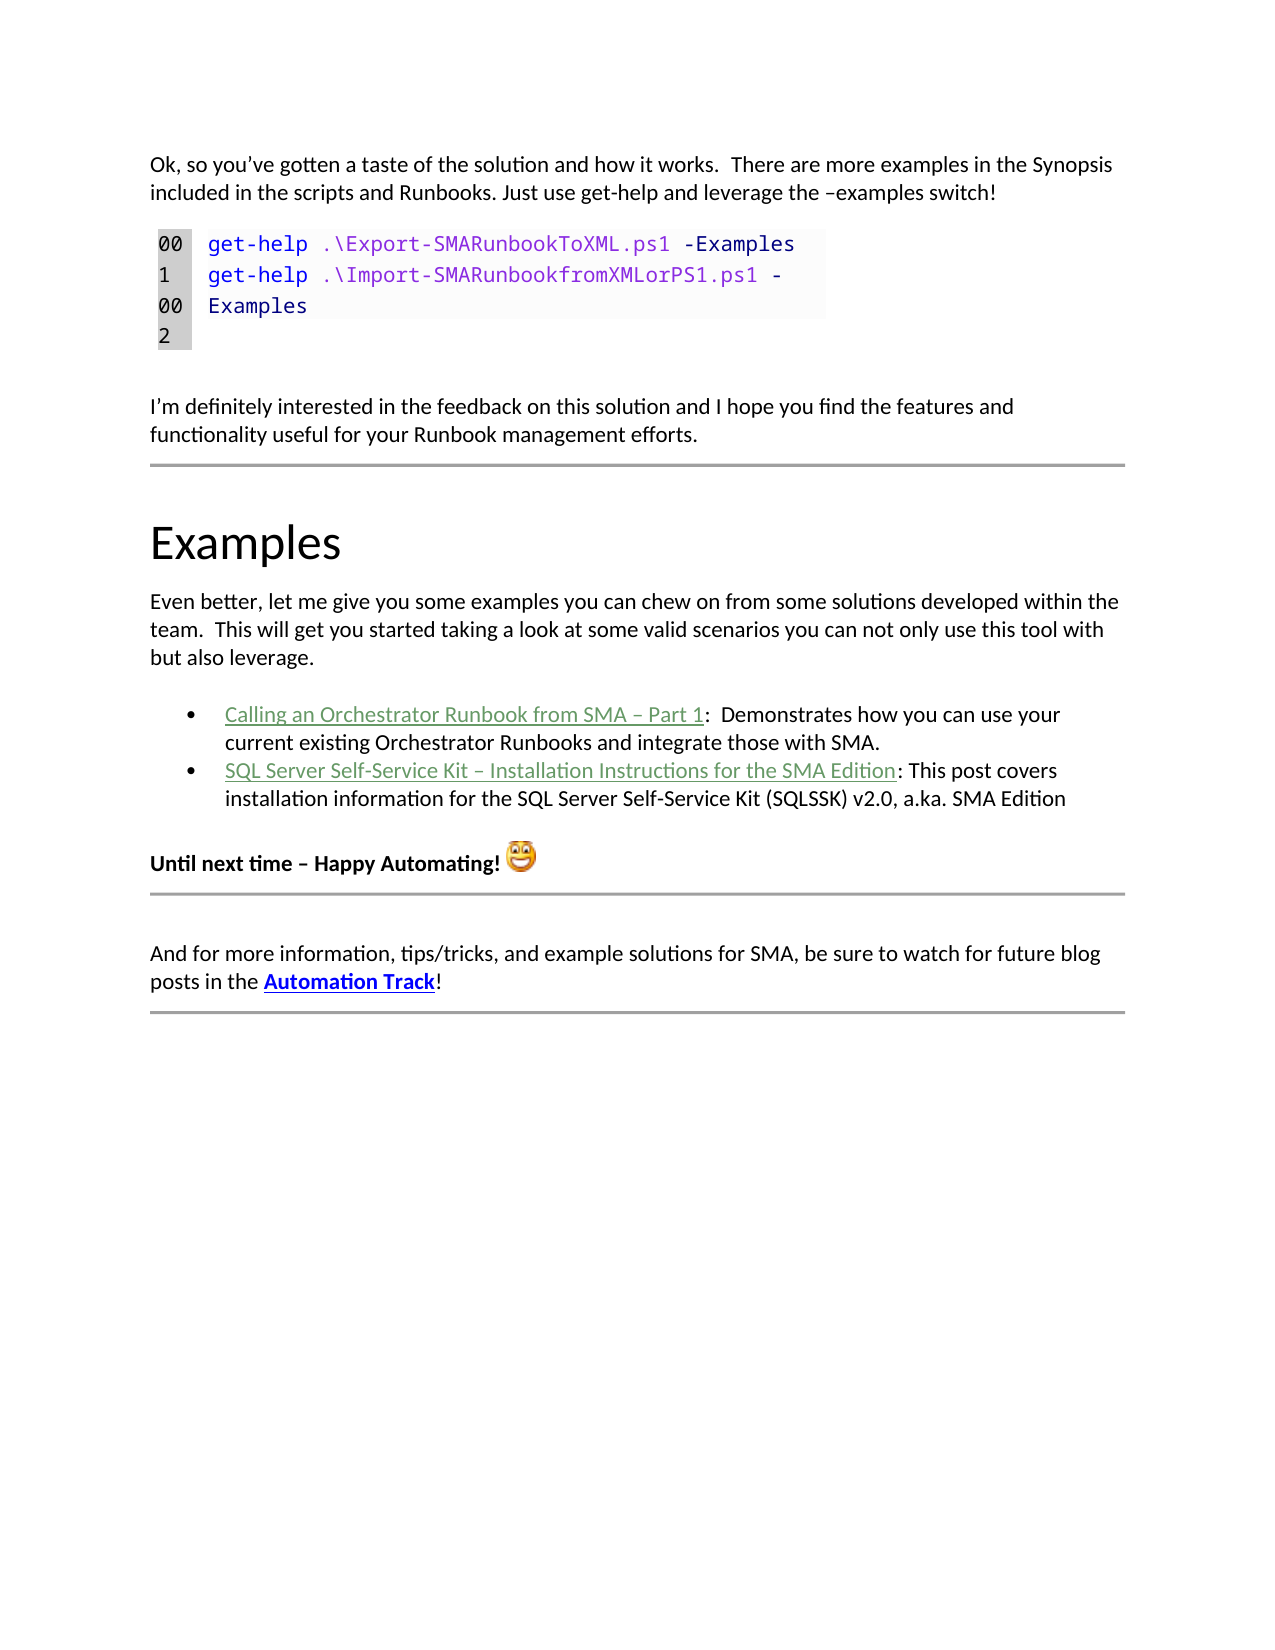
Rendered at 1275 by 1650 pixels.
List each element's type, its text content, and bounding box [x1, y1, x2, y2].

text Until next time – Happy Automating! [150, 842, 1125, 877]
list Calling an Orchestrator Runbook from SMA – Part 1: Demonstrates how you can use your current existing Orchestrator Runbooks and integrate those with SMA. [187, 700, 1125, 756]
table_header 001 002 [150, 222, 200, 376]
text I’m definitely interested in the feedback on this solution and I hope you find the features and functionality useful for your Runbook management efforts. [150, 392, 1125, 448]
text Even better, let me give you some examples you can chew on from some solutions developed within the team. This will get you started taking a look at some valid scenarios you can not only use this tool with but also leverage. [150, 587, 1125, 671]
picture [506, 841, 536, 872]
list SQL Server Self-Service Kit – Installation Instructions for the SMA Edition: This post covers installation information for the SQL Server Self-Service Kit (SQLSSK) v2.0, a.ka. SMA Edition [187, 756, 1125, 812]
table_header get-help .\Export-SMARunbookToXML.ps1 -Examples get-help .\Import-SMARunbookfromXMLorPS1.ps1 -Examples [200, 222, 834, 376]
text Ok, so you’ve gotten a taste of the solution and how it works. There are more examples in the Synopsis included in the scripts and Runbooks. Just use get-help and leverage the –examples switch! [150, 150, 1125, 206]
text And for more information, tips/tricks, and example solutions for SMA, be sure to watch for future blog posts in the Automation Track! [150, 939, 1125, 995]
subtitle Examples [150, 511, 1125, 572]
